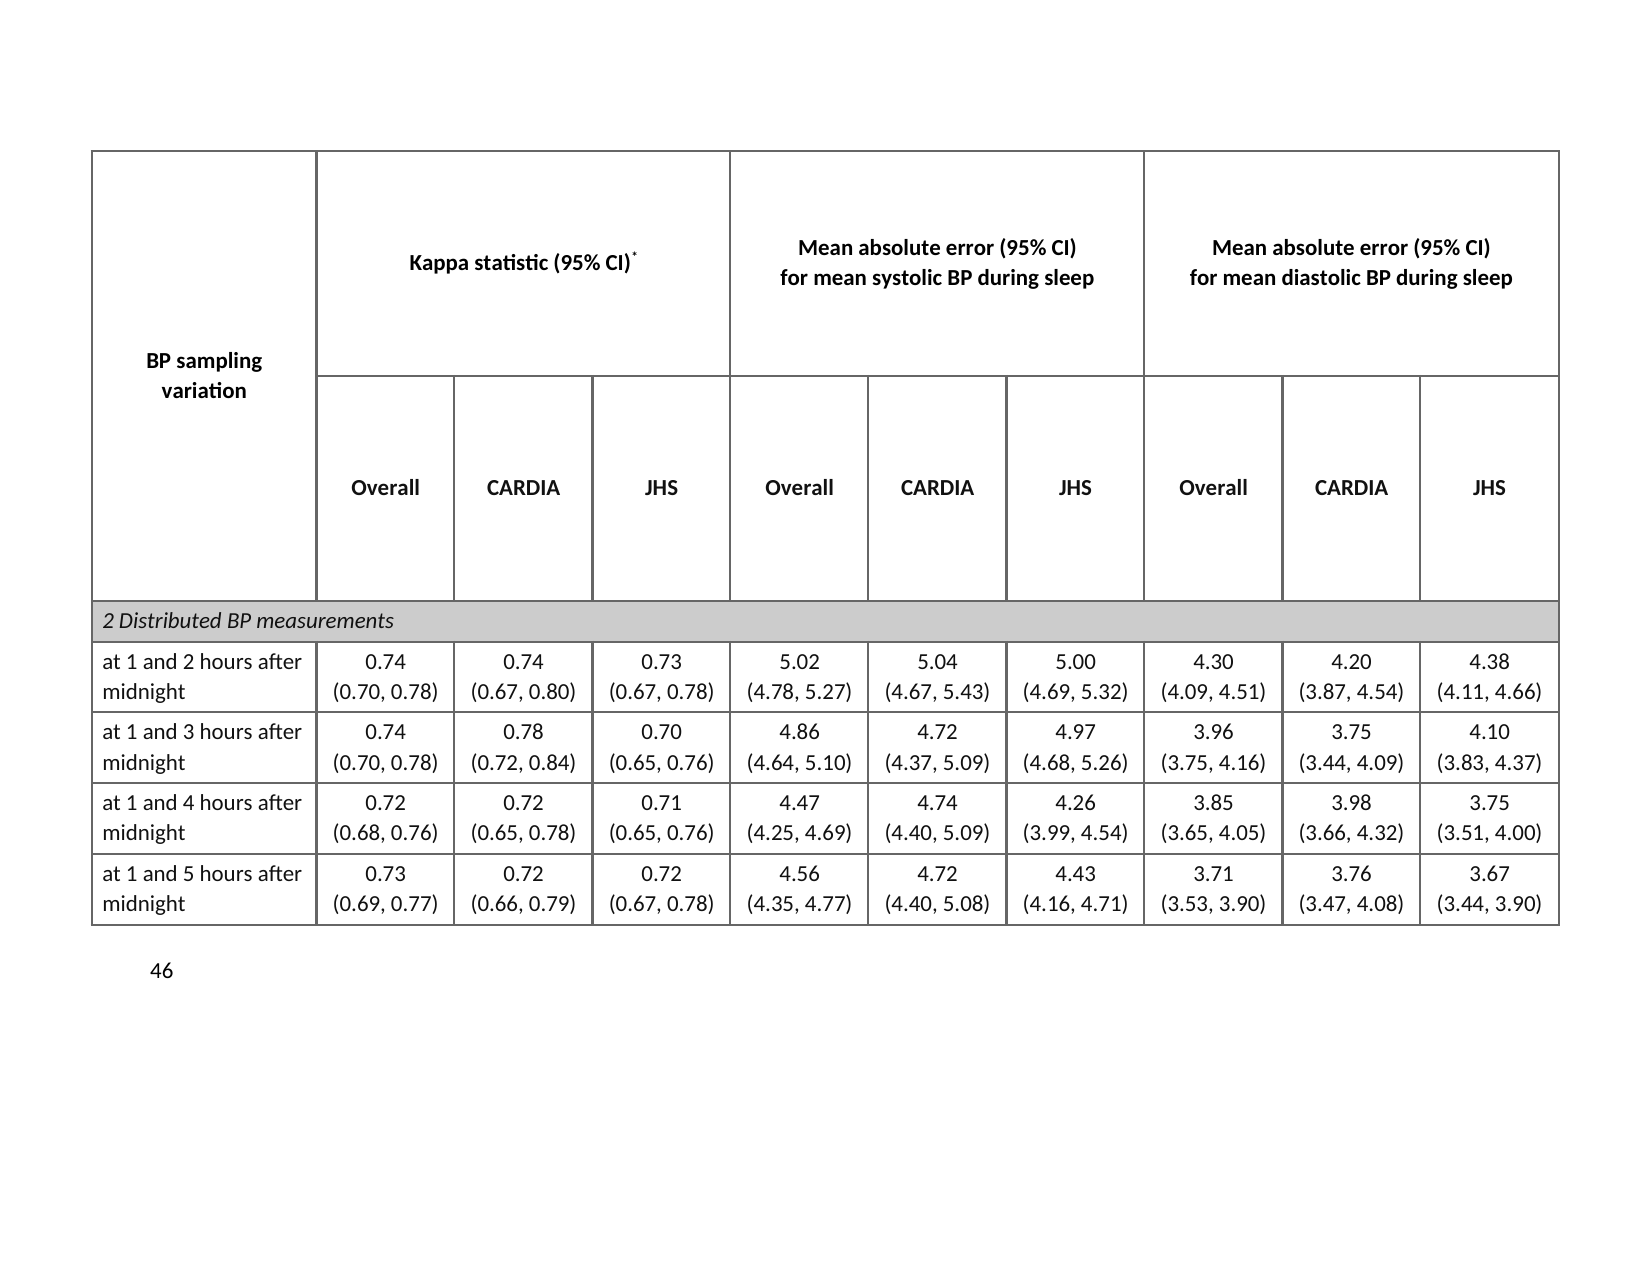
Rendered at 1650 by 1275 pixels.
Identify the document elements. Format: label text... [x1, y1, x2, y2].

table_cell 5.04 (4.67, 5.43) [869, 643, 1005, 711]
table_cell 3.96 (3.75, 4.16) [1145, 713, 1281, 782]
table_cell 0.72 (0.65, 0.78) [455, 784, 591, 853]
table_cell 0.74 (0.70, 0.78) [318, 713, 453, 782]
table_cell 3.98 (3.66, 4.32) [1284, 784, 1419, 853]
table_header Kappa statistic (95% CI)* [318, 152, 729, 375]
table_cell JHS [594, 377, 729, 600]
table_cell 0.74 (0.70, 0.78) [318, 643, 453, 711]
table_cell 0.72 (0.66, 0.79) [455, 855, 591, 923]
table_cell at 1 and 3 hours after midnight [93, 713, 315, 782]
table_cell 3.75 (3.44, 4.09) [1284, 713, 1419, 782]
table_cell 3.71 (3.53, 3.90) [1145, 855, 1281, 923]
table_cell 0.73 (0.69, 0.77) [318, 855, 453, 923]
table_cell Overall [731, 377, 867, 600]
table_cell 4.86 (4.64, 5.10) [731, 713, 867, 782]
table_cell 4.74 (4.40, 5.09) [869, 784, 1005, 853]
table_cell 4.97 (4.68, 5.26) [1008, 713, 1143, 782]
table_cell 4.38 (4.11, 4.66) [1421, 643, 1558, 711]
table_cell Overall [318, 377, 453, 600]
table_cell 4.10 (3.83, 4.37) [1421, 713, 1558, 782]
table_cell CARDIA [455, 377, 591, 600]
table_cell at 1 and 5 hours after midnight [93, 855, 315, 923]
table_cell Overall [1145, 377, 1281, 600]
table_cell 0.72 (0.68, 0.76) [318, 784, 453, 853]
table_cell at 1 and 4 hours after midnight [93, 784, 315, 853]
table_cell CARDIA [1284, 377, 1419, 600]
table_cell 2 Distributed BP measurements [93, 602, 1558, 641]
table_cell JHS [1008, 377, 1143, 600]
table_cell 0.72 (0.67, 0.78) [594, 855, 729, 923]
table_header Mean absolute error (95% CI) for mean diastolic BP during sleep [1145, 152, 1558, 375]
table_cell 4.43 (4.16, 4.71) [1008, 855, 1143, 923]
table_cell 0.70 (0.65, 0.76) [594, 713, 729, 782]
table_cell 5.02 (4.78, 5.27) [731, 643, 867, 711]
table_cell 4.72 (4.40, 5.08) [869, 855, 1005, 923]
table_cell 0.73 (0.67, 0.78) [594, 643, 729, 711]
table_cell JHS [1421, 377, 1558, 600]
table_cell 4.26 (3.99, 4.54) [1008, 784, 1143, 853]
table_cell 4.30 (4.09, 4.51) [1145, 643, 1281, 711]
table_cell 0.78 (0.72, 0.84) [455, 713, 591, 782]
table_cell 3.67 (3.44, 3.90) [1421, 855, 1558, 923]
table_header BP sampling variation [93, 152, 315, 600]
table_cell 0.71 (0.65, 0.76) [594, 784, 729, 853]
table_header Mean absolute error (95% CI) for mean systolic BP during sleep [731, 152, 1143, 375]
table_cell 0.74 (0.67, 0.80) [455, 643, 591, 711]
table_cell 4.72 (4.37, 5.09) [869, 713, 1005, 782]
table_cell 5.00 (4.69, 5.32) [1008, 643, 1143, 711]
table_cell 3.75 (3.51, 4.00) [1421, 784, 1558, 853]
table_cell 3.76 (3.47, 4.08) [1284, 855, 1419, 923]
table_cell 4.56 (4.35, 4.77) [731, 855, 867, 923]
table_cell 4.47 (4.25, 4.69) [731, 784, 867, 853]
table_cell CARDIA [869, 377, 1005, 600]
table_cell 3.85 (3.65, 4.05) [1145, 784, 1281, 853]
table_cell at 1 and 2 hours after midnight [93, 643, 315, 711]
table_cell 4.20 (3.87, 4.54) [1284, 643, 1419, 711]
